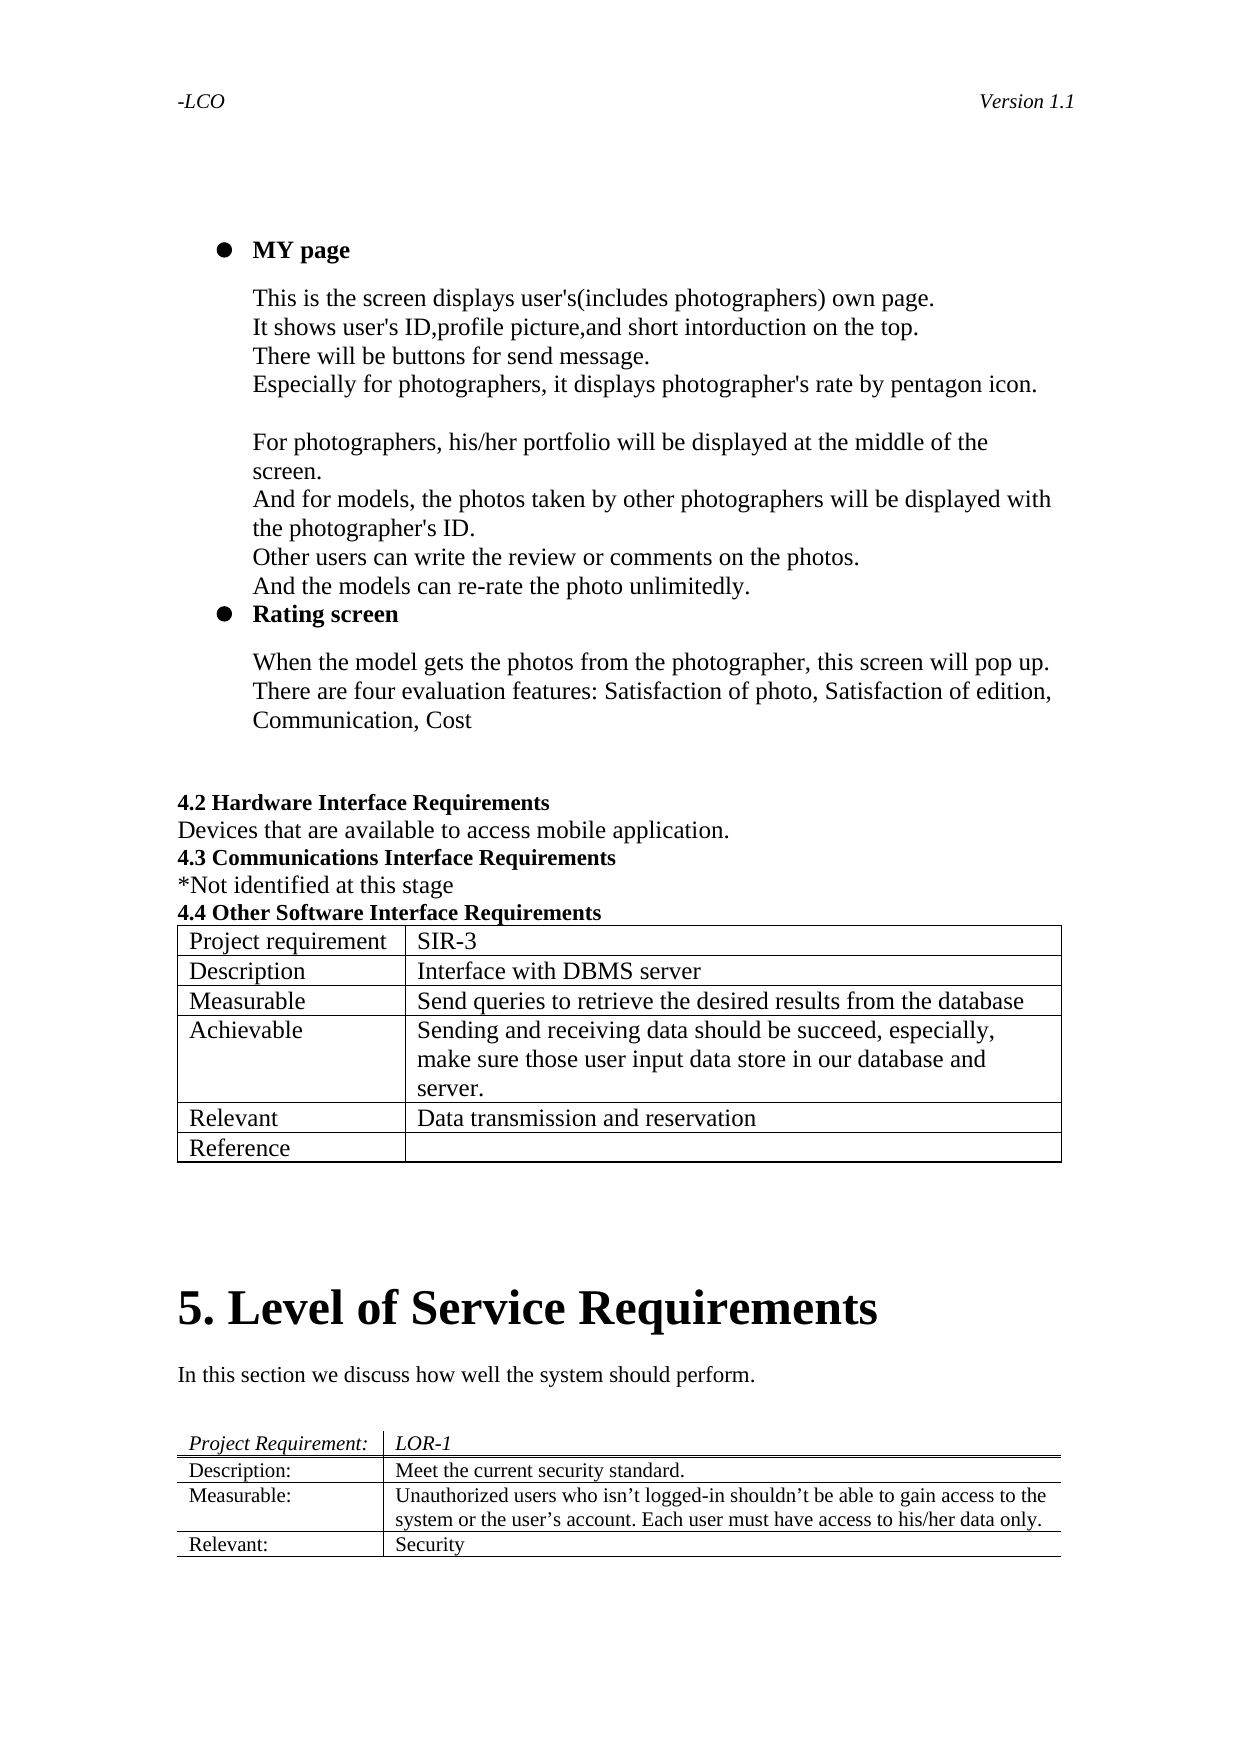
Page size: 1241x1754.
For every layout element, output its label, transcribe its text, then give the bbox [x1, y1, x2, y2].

table_cell Send queries to retrieve the desired results from the database [406, 986, 1061, 1014]
text And for models, the photos taken by other photographers will be displayed with the photographer's ID. [252, 484, 1063, 542]
text Devices that are available to access mobile application. [177, 815, 1063, 844]
text When the model gets the photos from the photographer, this screen will pop up. [252, 647, 1063, 676]
table_cell Measurable: [177, 1483, 383, 1531]
table_header Project Requirement: [177, 1431, 383, 1455]
table_cell Unauthorized users who isn’t logged-in shouldn’t be able to gain access to the system or the user’s account. Each user must have access to his/her data only. [384, 1483, 1061, 1531]
text *Not identified at this stage [177, 870, 1063, 899]
table_cell Description: [177, 1458, 383, 1482]
text There are four evaluation features: Satisfaction of photo, Satisfaction of edition, Communication, Cost [252, 676, 1063, 733]
table_cell Relevant [178, 1103, 405, 1132]
table_cell Meet the current security standard. [384, 1458, 1061, 1482]
text Especially for photographers, it displays photographer's rate by pentagon icon. [252, 369, 1063, 398]
text 4.3 Communications Interface Requirements [177, 844, 1063, 870]
list Rating screen [215, 599, 1063, 628]
text 4.2 Hardware Interface Requirements [177, 788, 1063, 815]
table_header Project requirement [178, 926, 405, 955]
text It shows user's ID,profile picture,and short intorduction on the top. [252, 312, 1063, 341]
table_cell Reference [178, 1133, 405, 1161]
table_cell Data transmission and reservation [406, 1103, 1061, 1132]
table_header SIR-3 [406, 926, 1061, 955]
table_cell Security [384, 1532, 1061, 1556]
text For photographers, his/her portfolio will be displayed at the middle of the screen. [252, 427, 1063, 484]
list MY page [215, 236, 1063, 264]
table_cell Relevant: [177, 1532, 383, 1556]
table_cell Achievable [178, 1016, 405, 1102]
text This is the screen displays user's(includes photographers) own page. [252, 283, 1063, 312]
table_cell Sending and receiving data should be succeed, especially, make sure those user input data store in our database and server. [406, 1016, 1061, 1102]
table_cell Interface with DBMS server [406, 956, 1061, 985]
text There will be buttons for send message. [252, 341, 1063, 369]
text And the models can re-rate the photo unlimitedly. [252, 571, 1063, 599]
table_cell Measurable [178, 986, 405, 1014]
text 4.4 Other Software Interface Requirements [177, 899, 1063, 925]
text In this section we discuss how well the system should perform. [177, 1361, 1063, 1388]
table_cell [406, 1133, 1061, 1161]
table_header LOR-1 [384, 1431, 1061, 1455]
text Other users can write the review or comments on the photos. [252, 542, 1063, 571]
table_cell Description [178, 956, 405, 985]
text 5. Level of Service Requirements [177, 1277, 1063, 1335]
